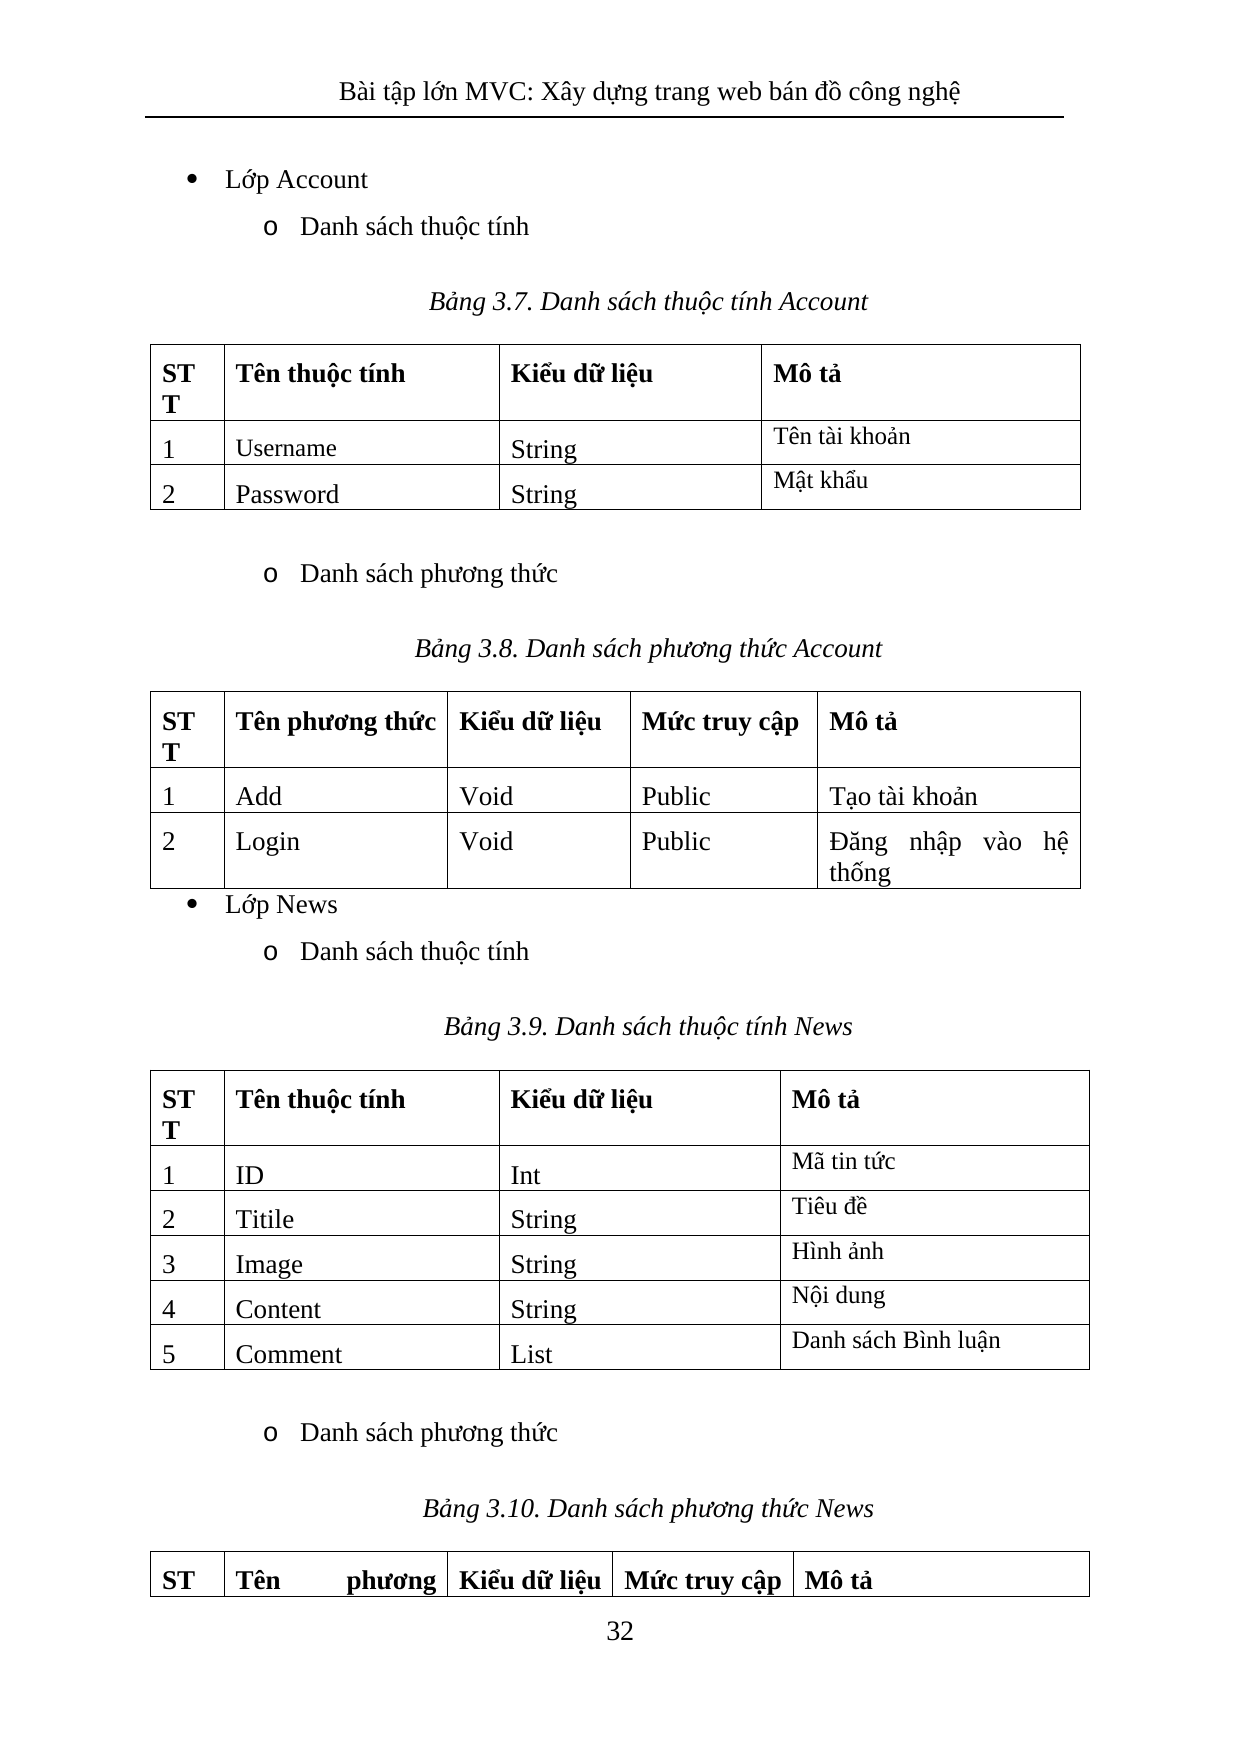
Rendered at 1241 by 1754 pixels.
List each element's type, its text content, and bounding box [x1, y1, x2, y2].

table_header Kiểu dữ liệu [500, 345, 761, 420]
table_cell Public [631, 768, 817, 812]
table_cell Tiêu đề [781, 1191, 1089, 1235]
table_cell String [500, 1281, 780, 1324]
table_header Mức truy cập [631, 692, 817, 767]
table_cell Username [225, 421, 499, 464]
text Bảng 3.9. Danh sách thuộc tính News [150, 1010, 1090, 1042]
list Danh sách phương thức [262, 1417, 1090, 1450]
table_cell Login [225, 813, 447, 887]
table_cell Void [448, 813, 630, 887]
table_cell List [500, 1325, 780, 1369]
table_cell Void [448, 768, 630, 812]
list Lớp News [187, 888, 1090, 920]
table_cell 1 [151, 768, 224, 812]
list Danh sách thuộc tính [262, 935, 1090, 969]
table_header STT [151, 1552, 224, 1596]
table_cell Đăng nhập vào hệ thống [818, 813, 1080, 887]
table_cell Password [225, 465, 499, 509]
table_header Tên phương thức [225, 1552, 447, 1596]
table_header Mô tả [762, 345, 1080, 420]
table_cell Danh sách Bình luận [781, 1325, 1089, 1369]
table_cell Image [225, 1236, 499, 1279]
text Bảng 3.7. Danh sách thuộc tính Account [150, 285, 1090, 316]
table_cell Mã tin tức [781, 1146, 1089, 1190]
list Danh sách phương thức [262, 557, 1090, 590]
table_header Mức truy cập [613, 1552, 793, 1596]
text Bảng 3.10. Danh sách phương thức News [150, 1492, 1090, 1523]
table_cell 1 [151, 421, 224, 464]
table_cell Titile [225, 1191, 499, 1235]
table_cell Public [631, 813, 817, 887]
table_cell 2 [151, 1191, 224, 1235]
table_cell String [500, 465, 761, 509]
table_header Mô tả [818, 692, 1080, 767]
table_cell 1 [151, 1146, 224, 1190]
table_cell Content [225, 1281, 499, 1324]
list Danh sách thuộc tính [262, 209, 1090, 243]
table_header Tên thuộc tính [225, 1071, 499, 1145]
list Lớp Account [187, 163, 1090, 194]
table_cell String [500, 1236, 780, 1279]
table_cell ID [225, 1146, 499, 1190]
table_header Kiểu dữ liệu [448, 692, 630, 767]
table_cell String [500, 1191, 780, 1235]
table_cell Hình ảnh [781, 1236, 1089, 1279]
table_header Tên thuộc tính [225, 345, 499, 420]
table_cell Comment [225, 1325, 499, 1369]
table_cell 3 [151, 1236, 224, 1279]
table_cell 4 [151, 1281, 224, 1324]
table_cell 2 [151, 813, 224, 887]
table_cell Mật khẩu [762, 465, 1080, 509]
table_header STT [151, 1071, 224, 1145]
table_cell Nội dung [781, 1281, 1089, 1324]
table_cell Tên tài khoản [762, 421, 1080, 464]
table_header STT [151, 345, 224, 420]
table_cell 2 [151, 465, 224, 509]
table_cell 5 [151, 1325, 224, 1369]
table_cell Int [500, 1146, 780, 1190]
table_header Tên phương thức [225, 692, 447, 767]
text Bảng 3.8. Danh sách phương thức Account [150, 632, 1090, 663]
table_header Mô tả [781, 1071, 1089, 1145]
table_header Kiểu dữ liệu [448, 1552, 612, 1596]
table_cell String [500, 421, 761, 464]
table_cell Add [225, 768, 447, 812]
table_header Kiểu dữ liệu [500, 1071, 780, 1145]
table_header Mô tả [794, 1552, 1089, 1596]
table_cell Tạo tài khoản [818, 768, 1080, 812]
table_header STT [151, 692, 224, 767]
